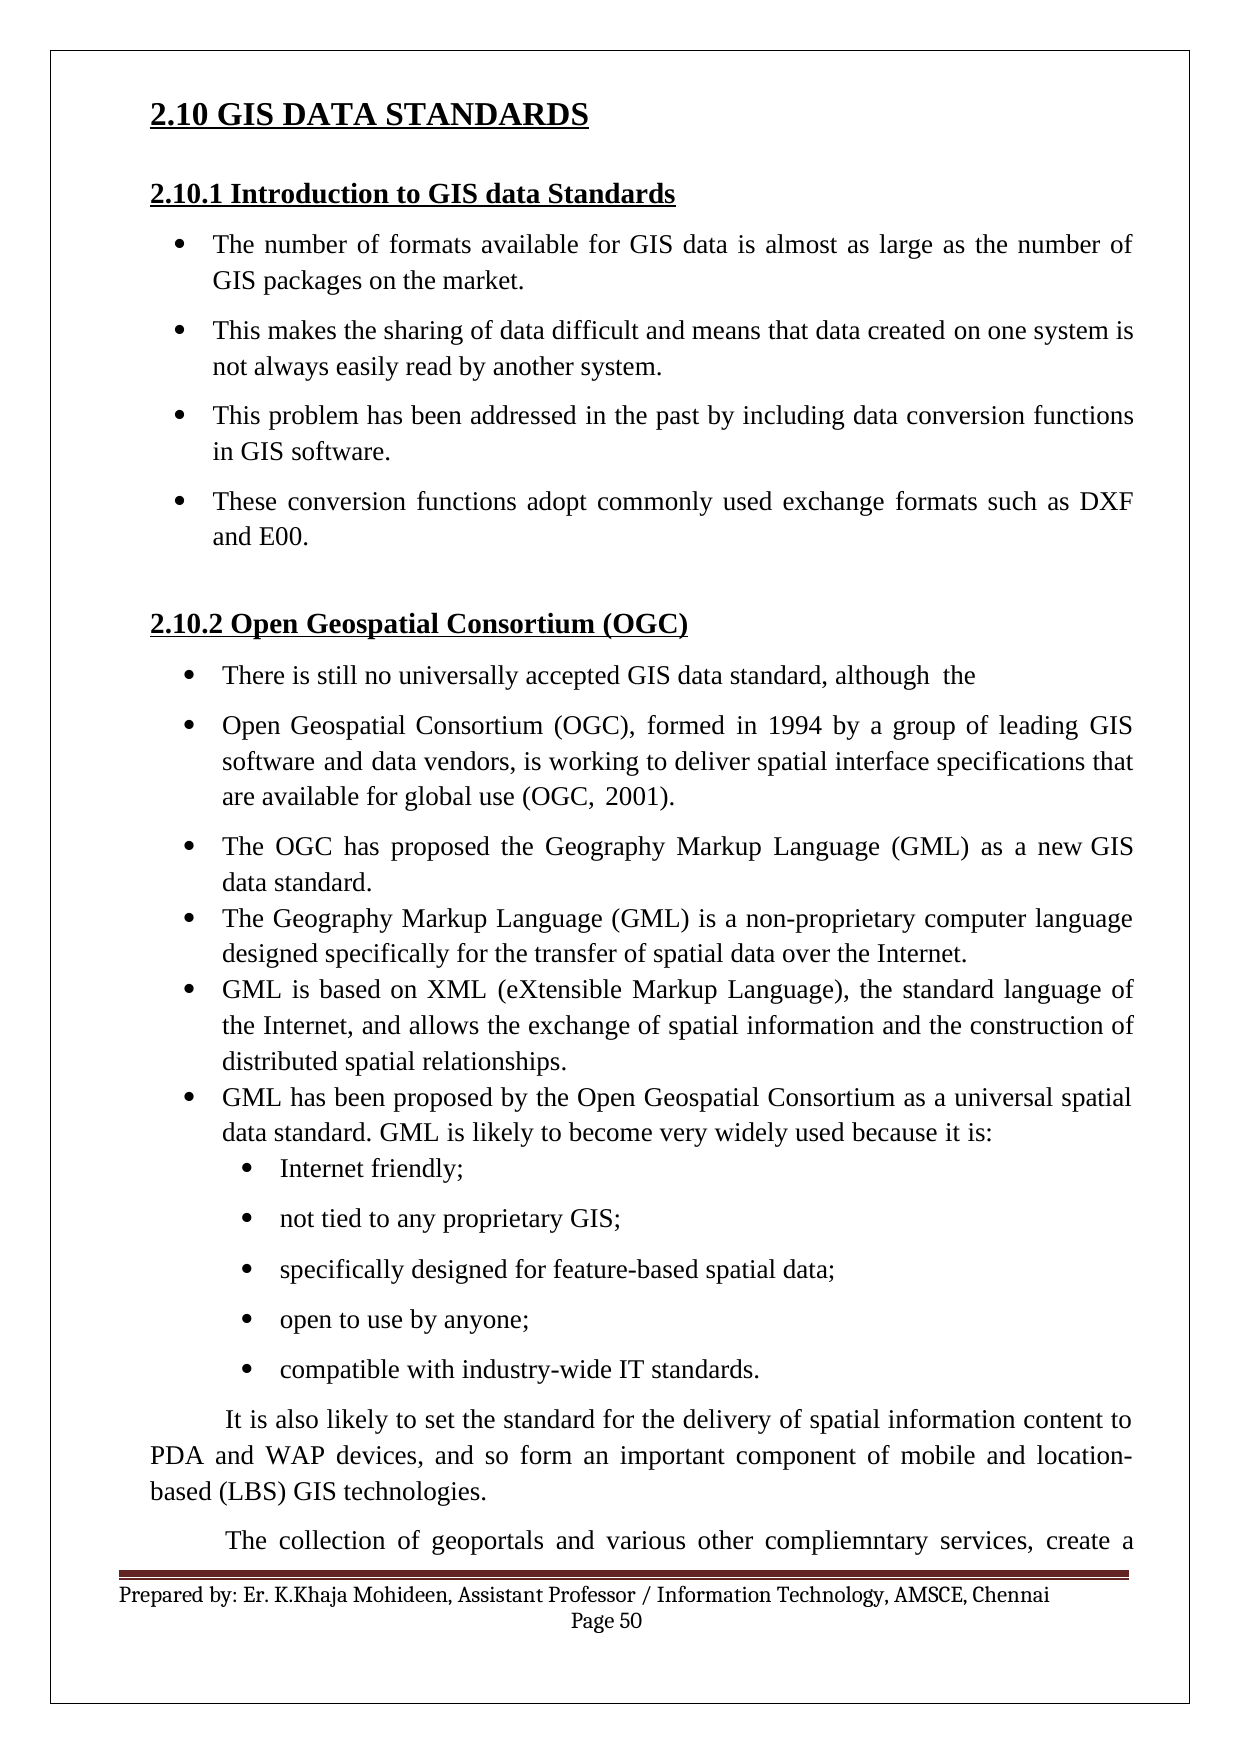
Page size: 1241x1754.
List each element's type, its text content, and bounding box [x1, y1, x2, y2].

list The OGC has proposed the Geography Markup Language (GML) as a new GIS data standard. [184, 830, 1134, 897]
list GML is based on XML (eXtensible Markup Language), the standard language of the Internet, and allows the exchange of spatial information and the construction of distributed spatial relationships. [184, 973, 1134, 1076]
subtitle 2.10 GIS DATA STANDARDS [150, 94, 1134, 132]
list specifically designed for feature-based spatial data; [242, 1253, 1134, 1284]
list open to use by anyone; [242, 1303, 1134, 1334]
subtitle 2.10.2 Open Geospatial Consortium (OGC) [150, 607, 1134, 640]
list These conversion functions adopt commonly used exchange formats such as DXF and E00. [175, 484, 1134, 552]
list GML has been proposed by the Open Geospatial Consortium as a universal spatial data standard. GML is likely to become very widely used because it is: [184, 1081, 1134, 1148]
list The Geography Markup Language (GML) is a non-proprietary computer language designed specifically for the transfer of spatial data over the Internet. [184, 902, 1134, 969]
subtitle 2.10.1 Introduction to GIS data Standards [150, 176, 1134, 210]
list Open Geospatial Consortium (OGC), formed in 1994 by a group of leading GIS software and data vendors, is working to deliver spatial interface specifications that are available for global use (OGC, 2001). [184, 709, 1134, 811]
list This problem has been addressed in the past by including data conversion functions in GIS software. [175, 399, 1134, 466]
list The number of formats available for GIS data is almost as large as the number of GIS packages on the market. [175, 229, 1134, 296]
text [150, 1524, 1134, 1555]
list compatible with industry-wide IT standards. [242, 1354, 1134, 1385]
list Internet friendly; [242, 1152, 1134, 1183]
list There is still no universally accepted GIS data standard, although the [184, 659, 1134, 690]
list This makes the sharing of data difficult and means that data created on one system is not always easily read by another system. [175, 314, 1134, 381]
text It is also likely to set the standard for the delivery of spatial information content to PDA and WAP devices, and so form an important component of mobile and location-based (LBS) GIS technologies. [150, 1403, 1134, 1506]
list not tied to any proprietary GIS; [242, 1203, 1134, 1234]
